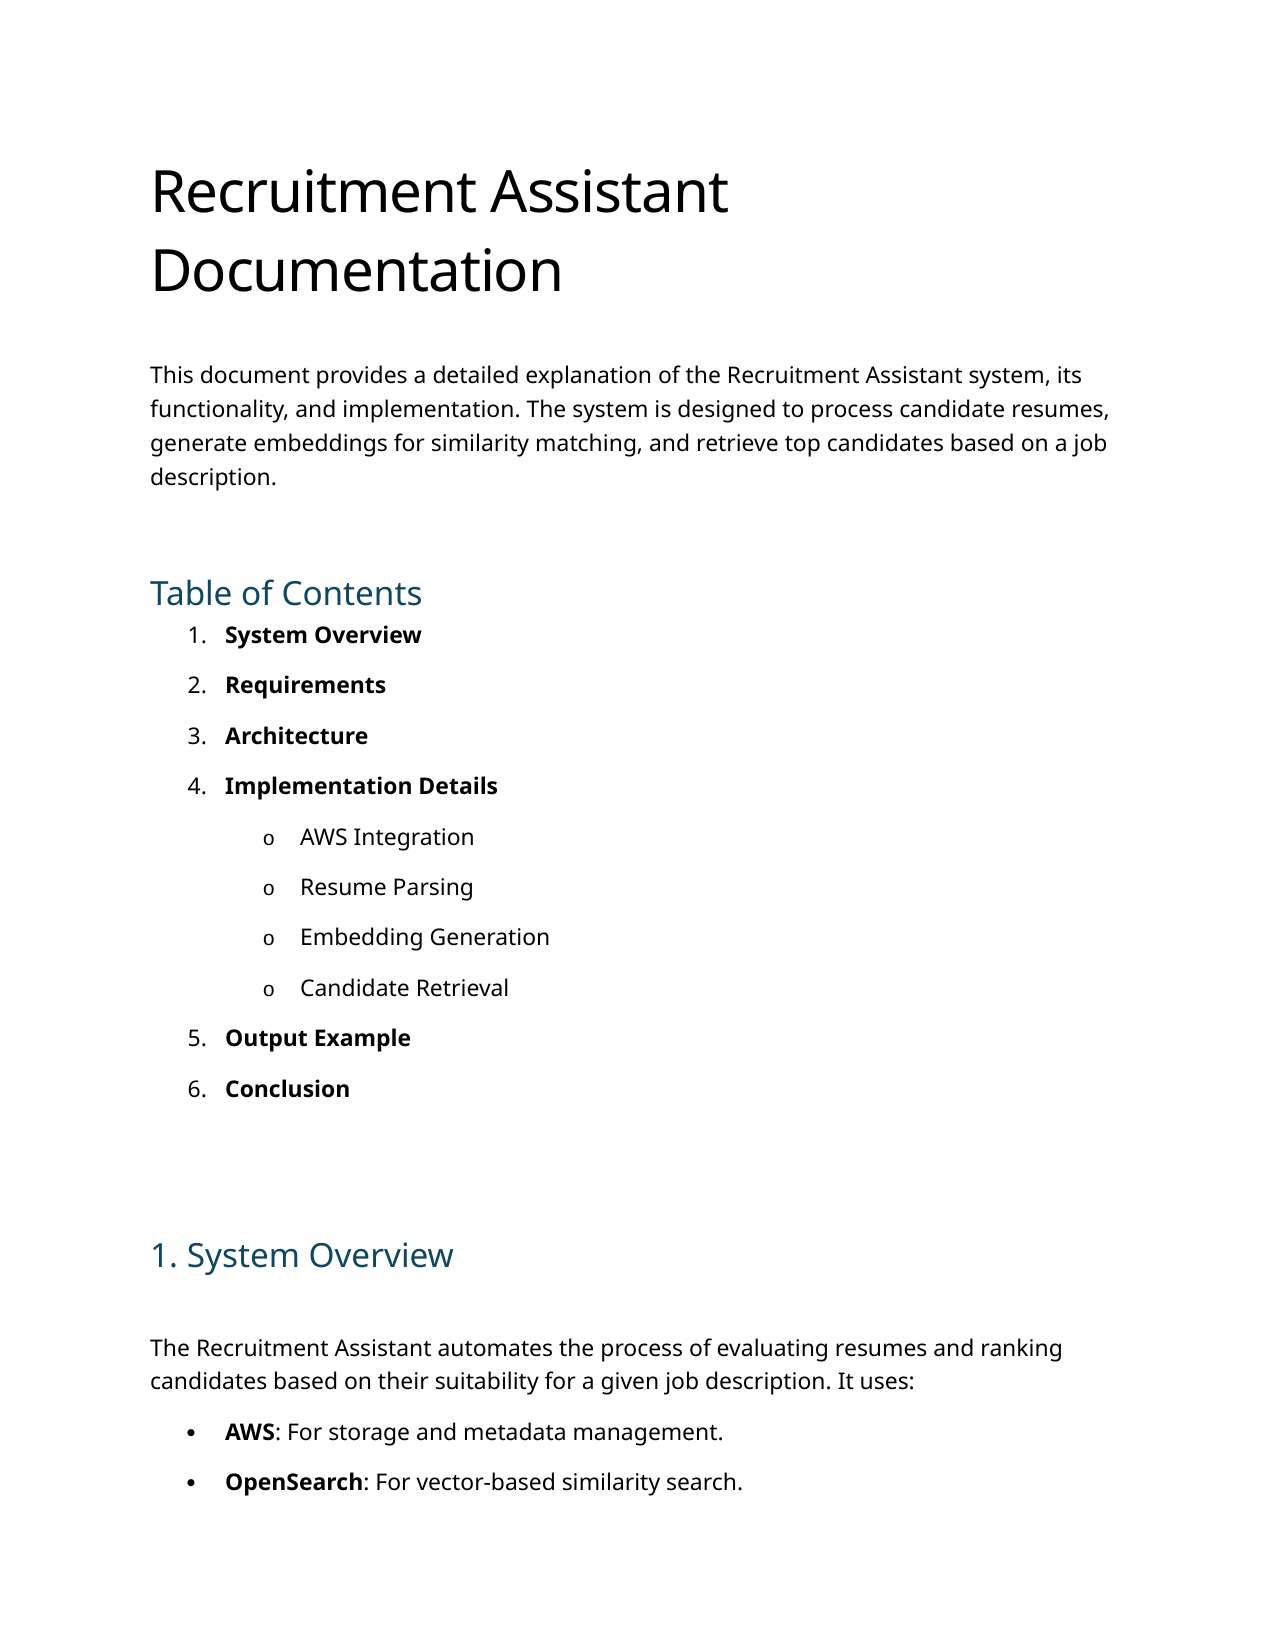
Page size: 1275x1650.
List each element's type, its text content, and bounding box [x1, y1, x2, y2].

text The Recruitment Assistant automates the process of evaluating resumes and ranking candidates based on their suitability for a given job description. It uses: [150, 1331, 1125, 1396]
list Resume Parsing [262, 871, 1125, 902]
text This document provides a detailed explanation of the Recruitment Assistant system, its functionality, and implementation. The system is designed to process candidate resumes, generate embeddings for similarity matching, and retrieve top candidates based on a job description. [150, 359, 1125, 492]
list Implementation Details [187, 770, 1125, 801]
list System Overview [187, 619, 1125, 650]
list AWS Integration [262, 820, 1125, 852]
list OpenSearch: For vector-based similarity search. [187, 1466, 1125, 1497]
list Embedding Generation [262, 921, 1125, 952]
list Architecture [187, 719, 1125, 751]
list Candidate Retrieval [262, 972, 1125, 1003]
subtitle 1. System Overview [150, 1232, 1125, 1277]
list Requirements [187, 669, 1125, 700]
list Conclusion [187, 1072, 1125, 1104]
list AWS: For storage and metadata management. [187, 1416, 1125, 1447]
title Recruitment Assistant Documentation [150, 150, 1125, 309]
subtitle Table of Contents [150, 570, 1125, 615]
list Output Example [187, 1022, 1125, 1053]
